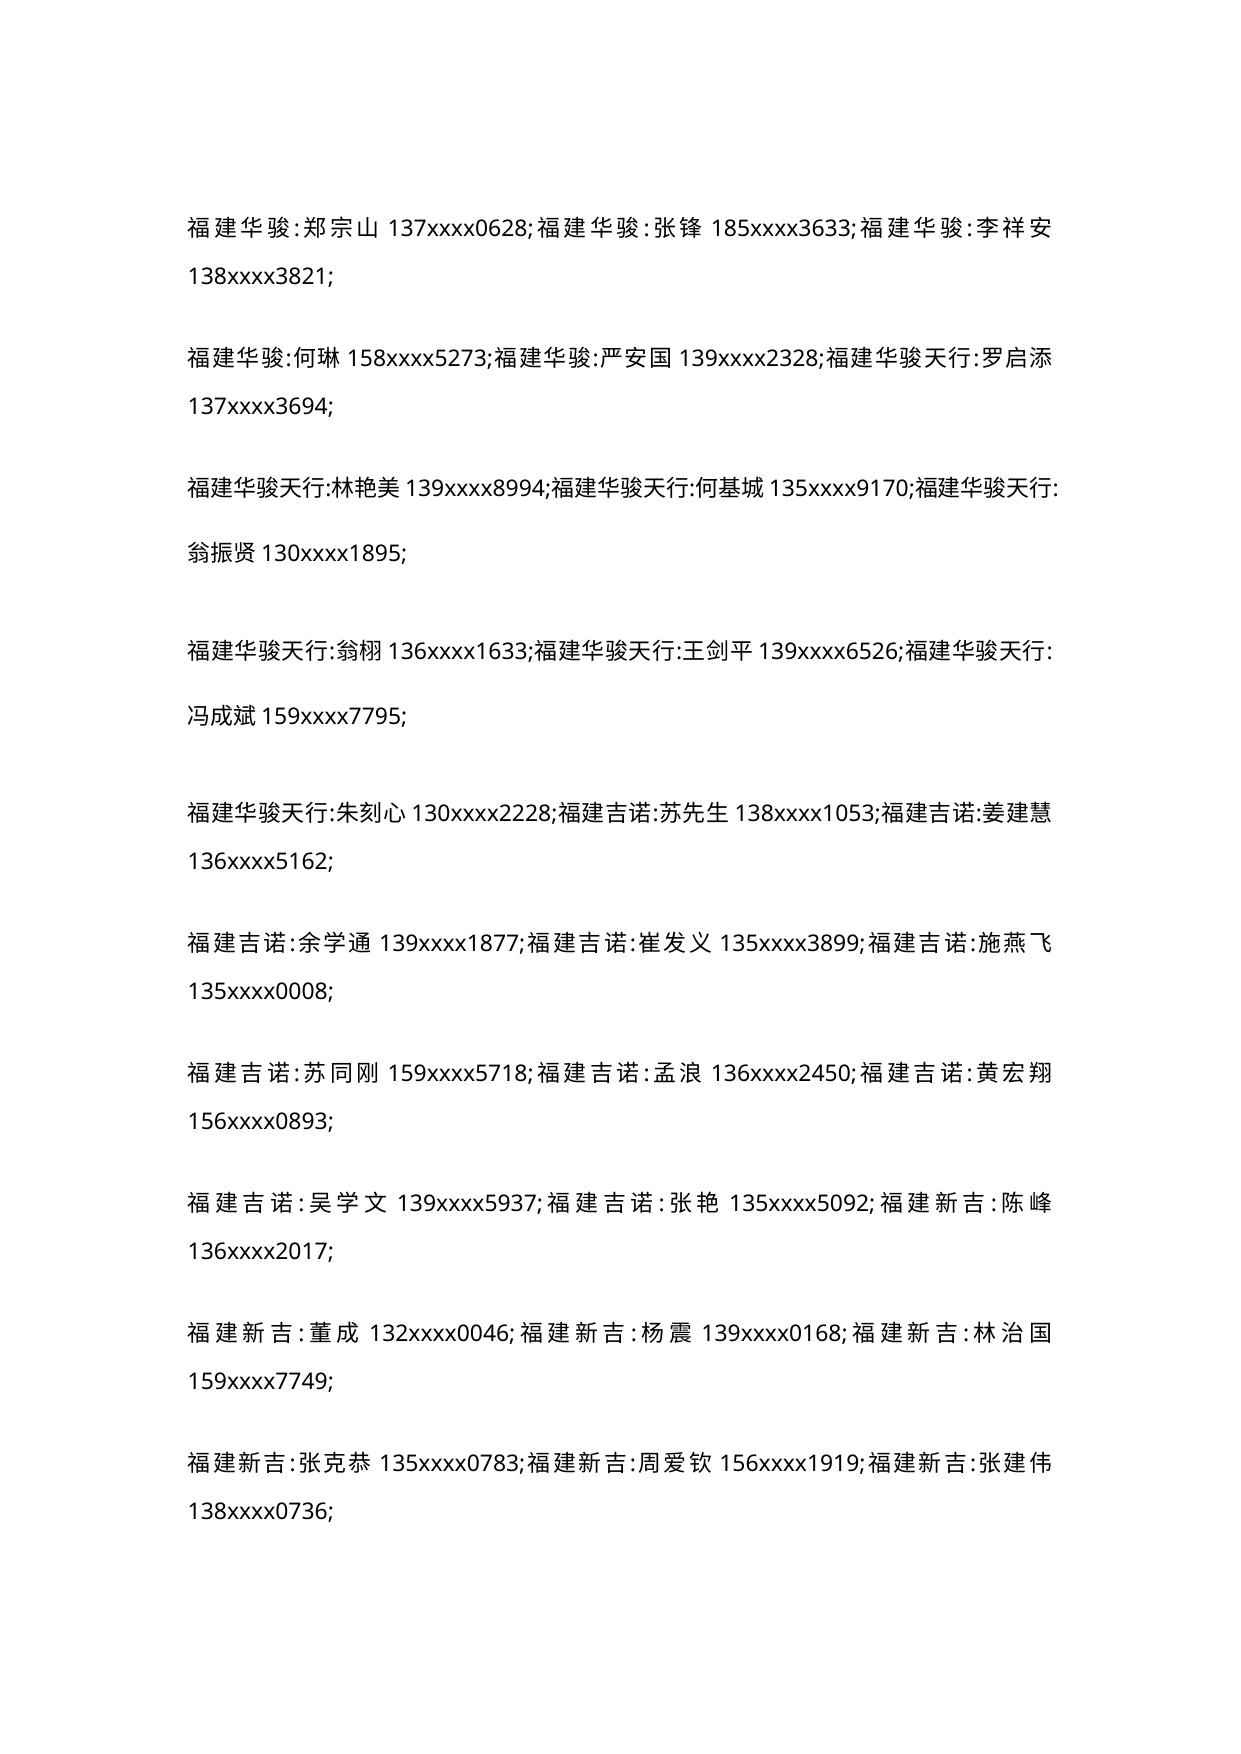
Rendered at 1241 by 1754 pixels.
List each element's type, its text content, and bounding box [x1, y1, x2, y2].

text 福建华骏天行:翁栩136xxxx1633;福建华骏天行:王剑平139xxxx6526;福建华骏天行:冯成斌159xxxx7795; [187, 617, 1053, 747]
text 福建新吉:张克恭135xxxx0783;福建新吉:周爱钦156xxxx1919;福建新吉:张建伟138xxxx0736; [187, 1429, 1053, 1527]
text 福建华骏天行:林艳美139xxxx8994;福建华骏天行:何基城135xxxx9170;福建华骏天行:翁振贤130xxxx1895; [187, 454, 1053, 584]
text 福建华骏天行:朱刻心130xxxx2228;福建吉诺:苏先生138xxxx1053;福建吉诺:姜建慧136xxxx5162; [187, 779, 1053, 877]
text 福建吉诺:吴学文139xxxx5937;福建吉诺:张艳135xxxx5092;福建新吉:陈峰136xxxx2017; [187, 1169, 1053, 1267]
text 福建新吉:董成132xxxx0046;福建新吉:杨震139xxxx0168;福建新吉:林治国159xxxx7749; [187, 1299, 1053, 1397]
text 福建吉诺:苏同刚159xxxx5718;福建吉诺:孟浪136xxxx2450;福建吉诺:黄宏翔156xxxx0893; [187, 1039, 1053, 1137]
text 福建吉诺:余学通139xxxx1877;福建吉诺:崔发义135xxxx3899;福建吉诺:施燕飞135xxxx0008; [187, 909, 1053, 1007]
text 福建华骏:郑宗山137xxxx0628;福建华骏:张锋185xxxx3633;福建华骏:李祥安138xxxx3821; [187, 194, 1053, 292]
text 福建华骏:何琳158xxxx5273;福建华骏:严安国139xxxx2328;福建华骏天行:罗启添137xxxx3694; [187, 324, 1053, 422]
